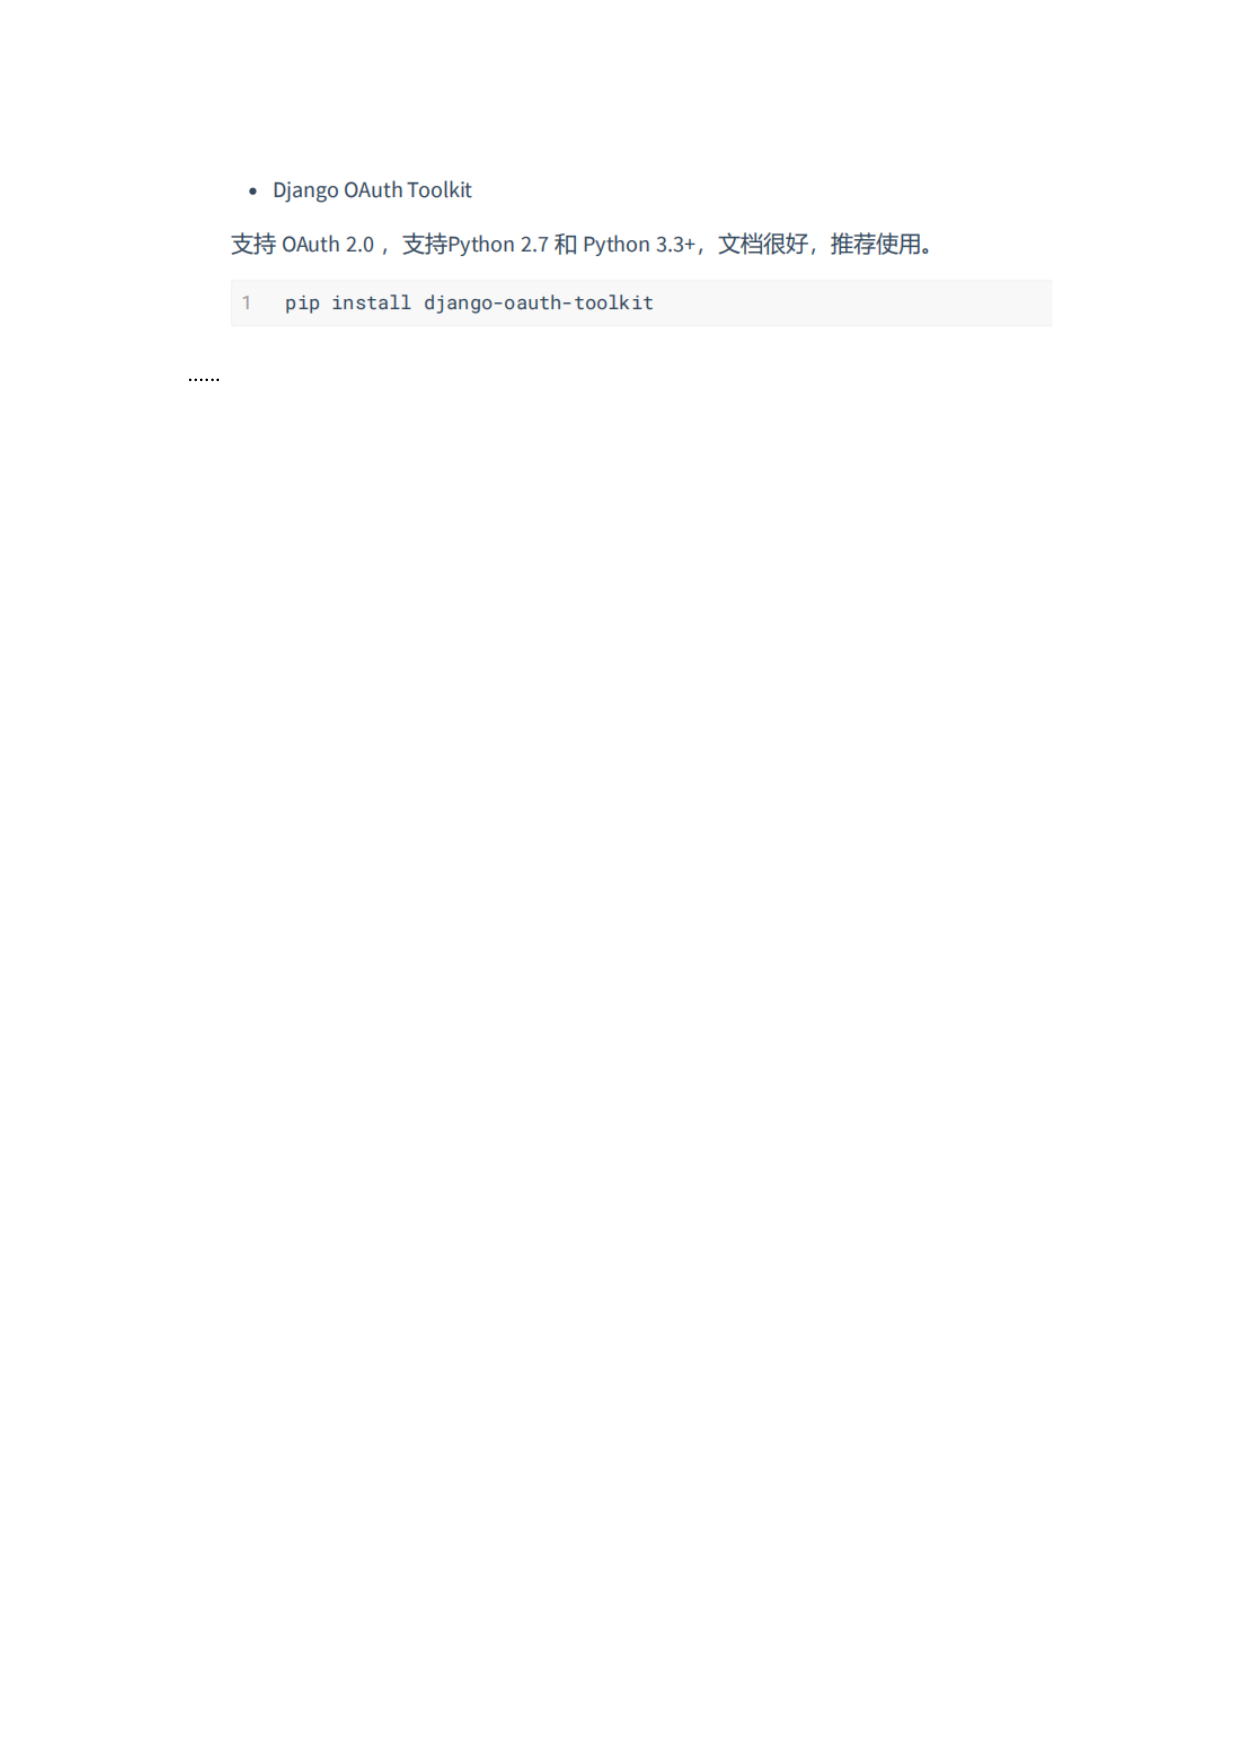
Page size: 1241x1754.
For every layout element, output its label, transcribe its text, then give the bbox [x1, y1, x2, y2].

picture [187, 162, 1053, 341]
list ...... [187, 357, 1053, 389]
